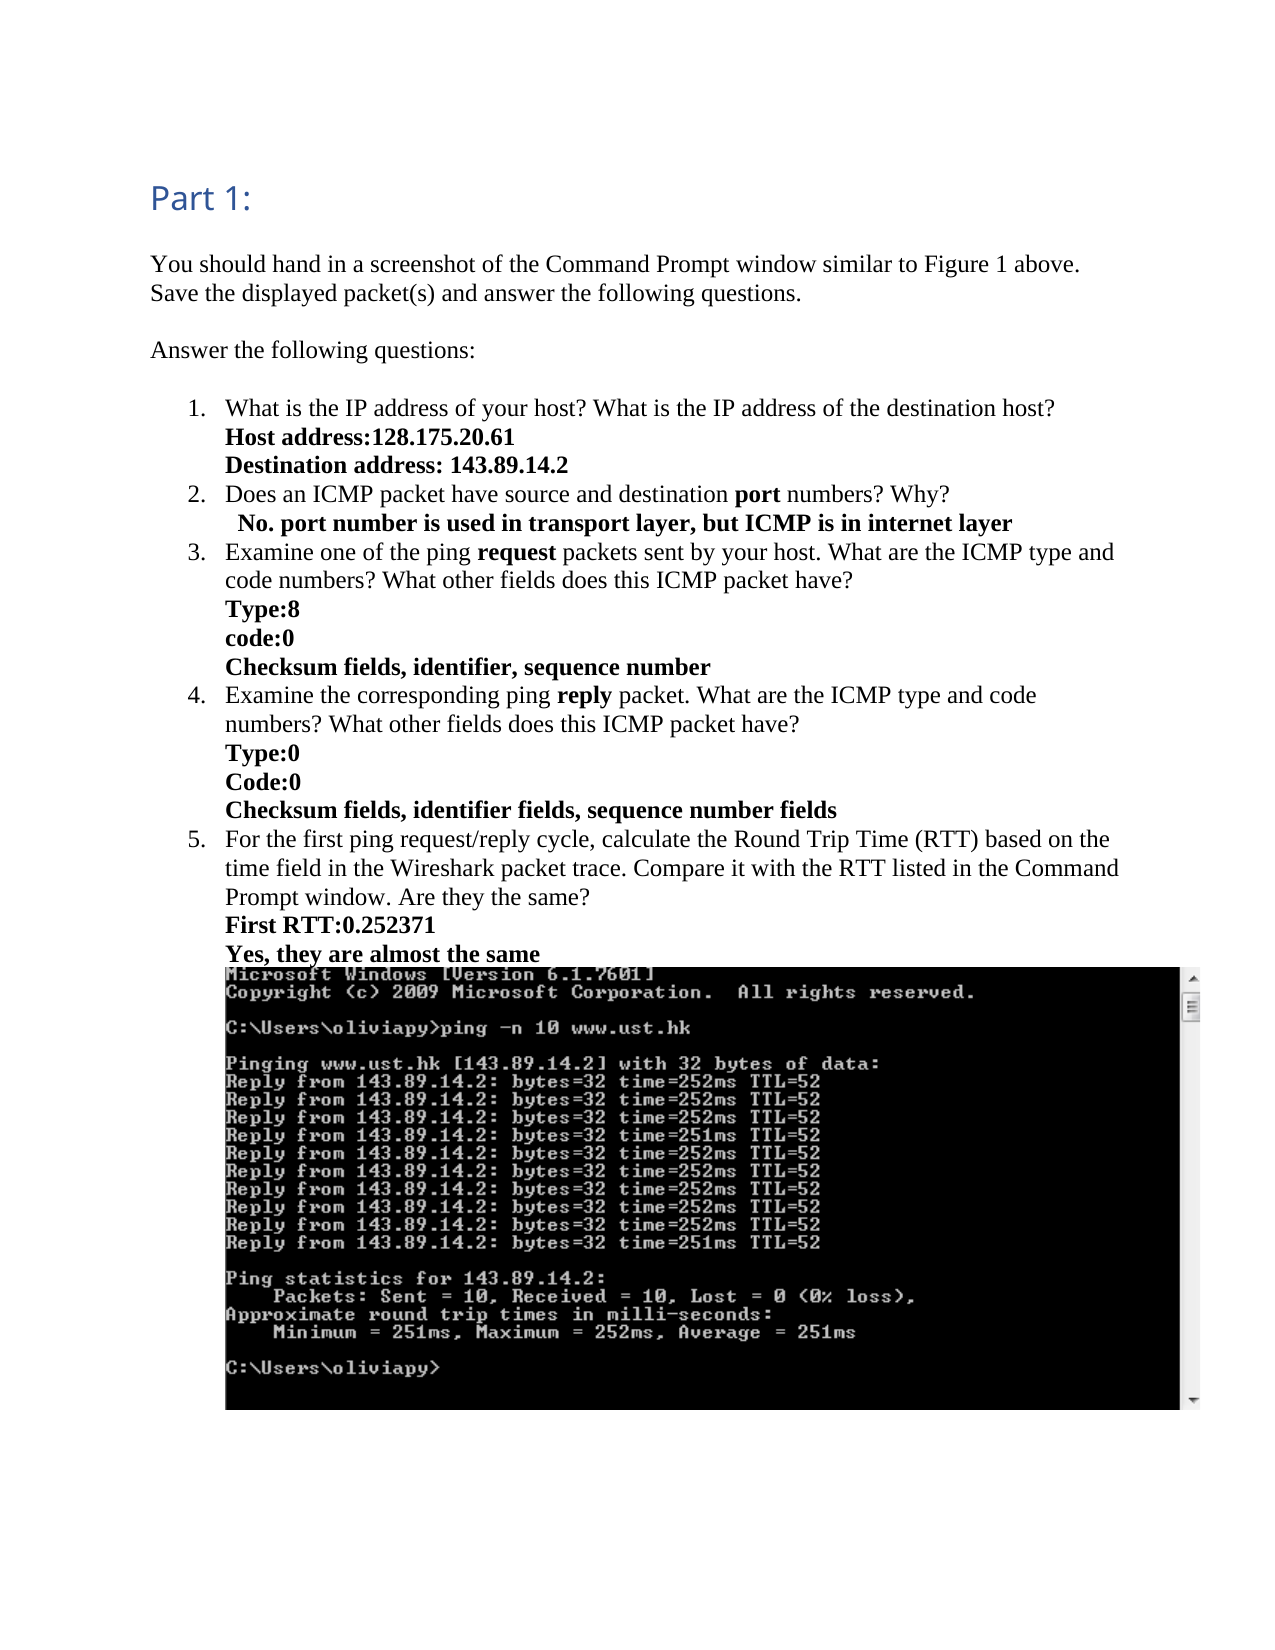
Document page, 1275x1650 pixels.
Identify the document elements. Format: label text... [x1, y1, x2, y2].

text No. port number is used in transport layer, but ICMP is in internet layer [225, 508, 1125, 537]
subtitle Part 1: [150, 175, 1125, 220]
text code:0 [225, 623, 1125, 652]
text Destination address: 143.89.14.2 [225, 450, 1125, 479]
list For the first ping request/reply cycle, calculate the Round Trip Time (RTT) based on the time field in the Wireshark packet trace. Compare it with the RTT listed in the Command Prompt window. Are they the same? [187, 824, 1125, 910]
list Examine the corresponding ping reply packet. What are the ICMP type and code numbers? What other fields does this ICMP packet have? [187, 680, 1125, 738]
text You should hand in a screenshot of the Command Prompt window similar to Figure 1 above. Save the displayed packet(s) and answer the following questions. [150, 249, 1125, 307]
list Examine one of the ping request packets sent by your host. What are the ICMP type and code numbers? What other fields does this ICMP packet have? [187, 537, 1125, 594]
list Does an ICMP packet have source and destination port numbers? Why? [187, 479, 1125, 508]
picture [225, 967, 1200, 1410]
text Answer the following questions: [150, 335, 1125, 364]
text Code:0 [225, 767, 1125, 795]
text Checksum fields, identifier, sequence number [225, 652, 1125, 680]
text Host address:128.175.20.61 [225, 422, 1125, 450]
list What is the IP address of your host? What is the IP address of the destination host? [187, 393, 1125, 422]
text First RTT:0.252371 [225, 910, 1125, 939]
text Type:8 [225, 594, 1125, 623]
text Yes, they are almost the same [225, 939, 1125, 967]
text Type:0 [225, 738, 1125, 767]
text Checksum fields, identifier fields, sequence number fields [225, 795, 1125, 824]
